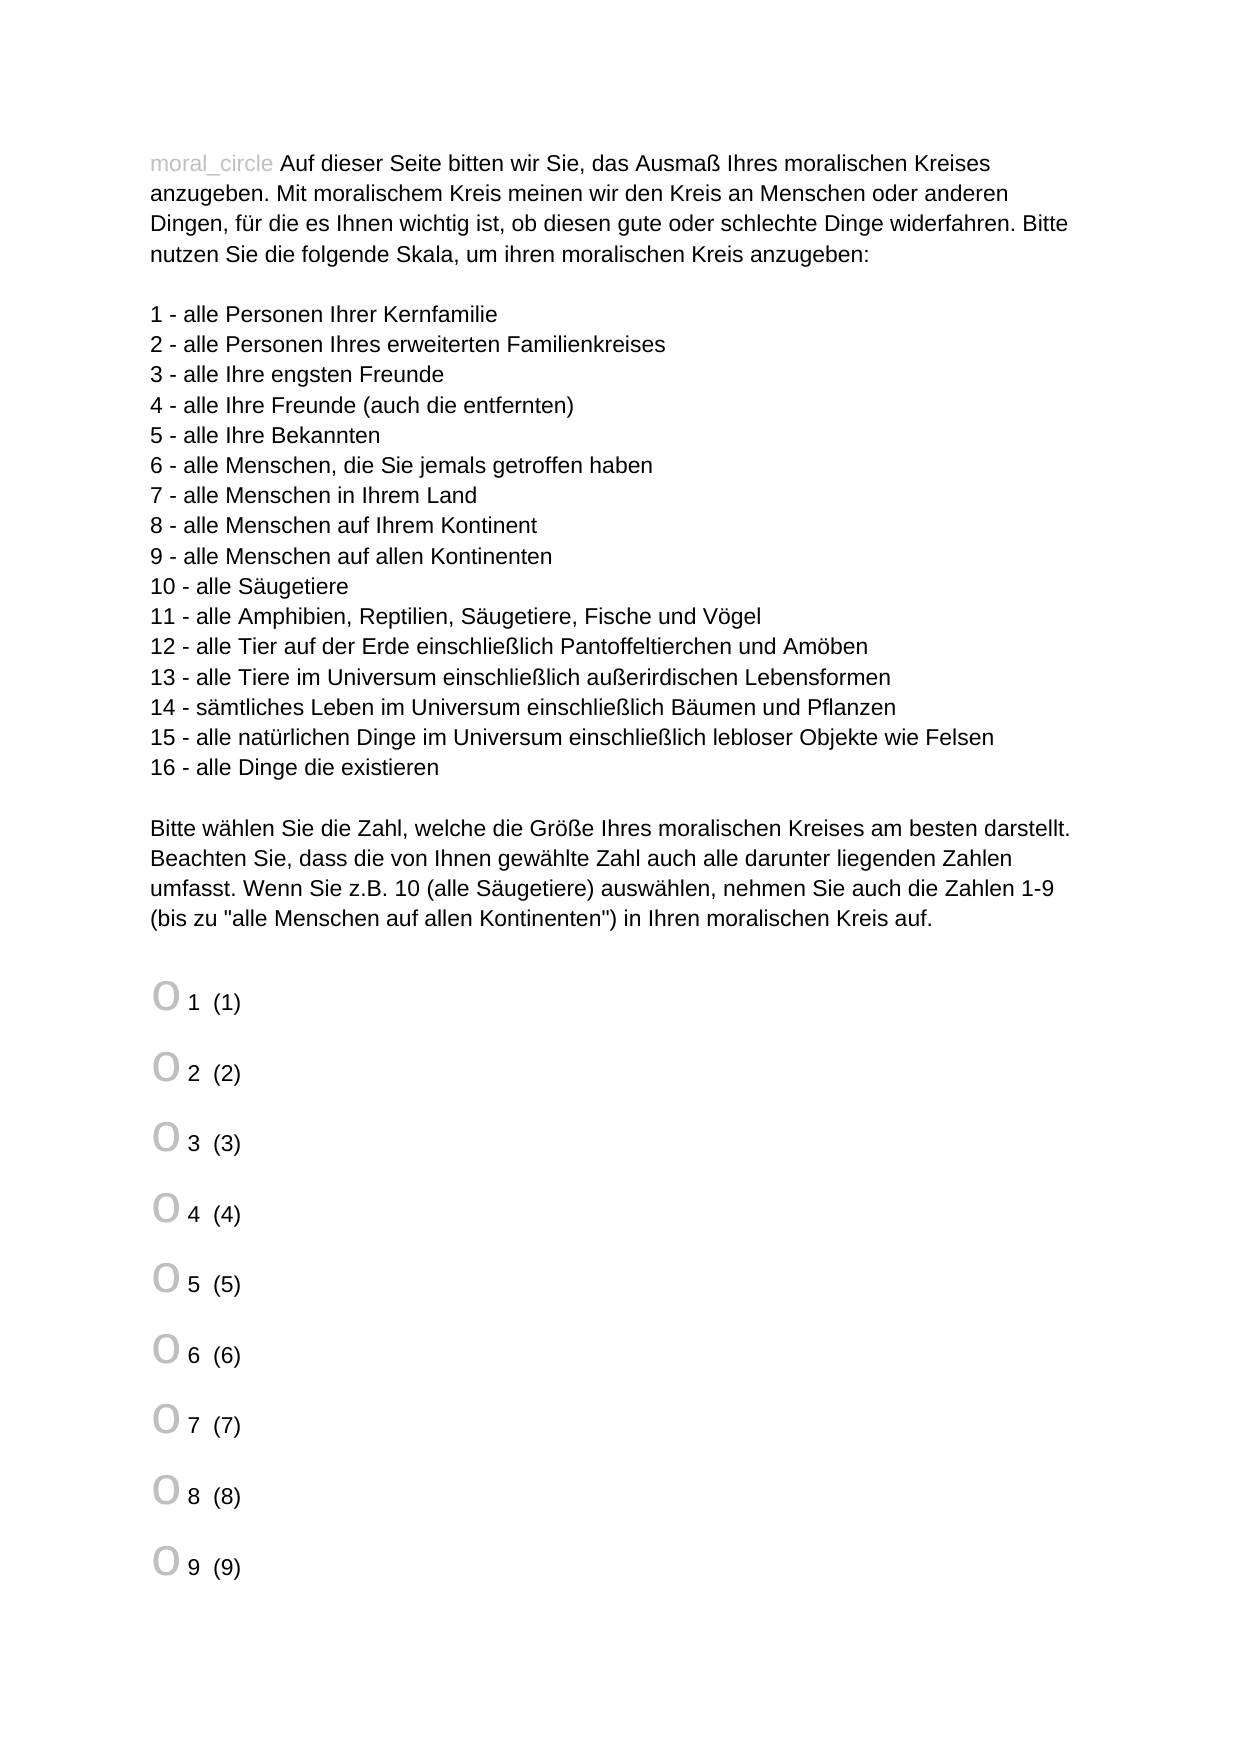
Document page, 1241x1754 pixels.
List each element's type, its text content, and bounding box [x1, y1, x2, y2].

text 6 - alle Menschen, die Sie jemals getroffen haben [150, 452, 1090, 478]
list 9 (9) [150, 1530, 1090, 1591]
text Bitte wählen Sie die Zahl, welche die Größe Ihres moralischen Kreises am besten darstellt. Beachten Sie, dass die von Ihnen gewählte Zahl auch alle darunter liegenden Zahlen umfasst. Wenn Sie z.B. 10 (alle Säugetiere) auswählen, nehmen Sie auch die Zahlen 1-9 (bis zu "alle Menschen auf allen Kontinenten") in Ihren moralischen Kreis auf. [150, 814, 1090, 932]
text moral_circle Auf dieser Seite bitten wir Sie, das Ausmaß Ihres moralischen Kreises anzugeben. Mit moralischem Kreis meinen wir den Kreis an Menschen oder anderen Dingen, für die es Ihnen wichtig ist, ob diesen gute oder schlechte Dinge widerfahren. Bitte nutzen Sie die folgende Skala, um ihren moralischen Kreis anzugeben: 1 - alle Personen Ihrer Kernfamilie [150, 150, 1090, 327]
text 15 - alle natürlichen Dinge im Universum einschließlich lebloser Objekte wie Felsen [150, 724, 1090, 750]
text 3 - alle Ihre engsten Freunde [150, 361, 1090, 388]
text 12 - alle Tier auf der Erde einschließlich Pantoffeltierchen und Amöben [150, 633, 1090, 660]
text 2 - alle Personen Ihres erweiterten Familienkreises [150, 331, 1090, 358]
list 3 (3) [150, 1107, 1090, 1168]
list 6 (6) [150, 1318, 1090, 1379]
text 9 - alle Menschen auf allen Kontinenten [150, 543, 1090, 569]
list 8 (8) [150, 1459, 1090, 1521]
text 11 - alle Amphibien, Reptilien, Säugetiere, Fische und Vögel [150, 603, 1090, 629]
text 10 - alle Säugetiere [150, 573, 1090, 599]
list 7 (7) [150, 1389, 1090, 1450]
text 4 - alle Ihre Freunde (auch die entfernten) [150, 392, 1090, 418]
text 14 - sämtliches Leben im Universum einschließlich Bäumen und Pflanzen [150, 694, 1090, 720]
list 2 (2) [150, 1036, 1090, 1097]
text 16 - alle Dinge die existieren [150, 754, 1090, 811]
text 8 - alle Menschen auf Ihrem Kontinent [150, 512, 1090, 539]
list 1 (1) [150, 966, 1090, 1027]
list 5 (5) [150, 1248, 1090, 1309]
list 4 (4) [150, 1177, 1090, 1238]
text 5 - alle Ihre Bekannten [150, 422, 1090, 448]
text 7 - alle Menschen in Ihrem Land [150, 482, 1090, 509]
text 13 - alle Tiere im Universum einschließlich außerirdischen Lebensformen [150, 663, 1090, 690]
